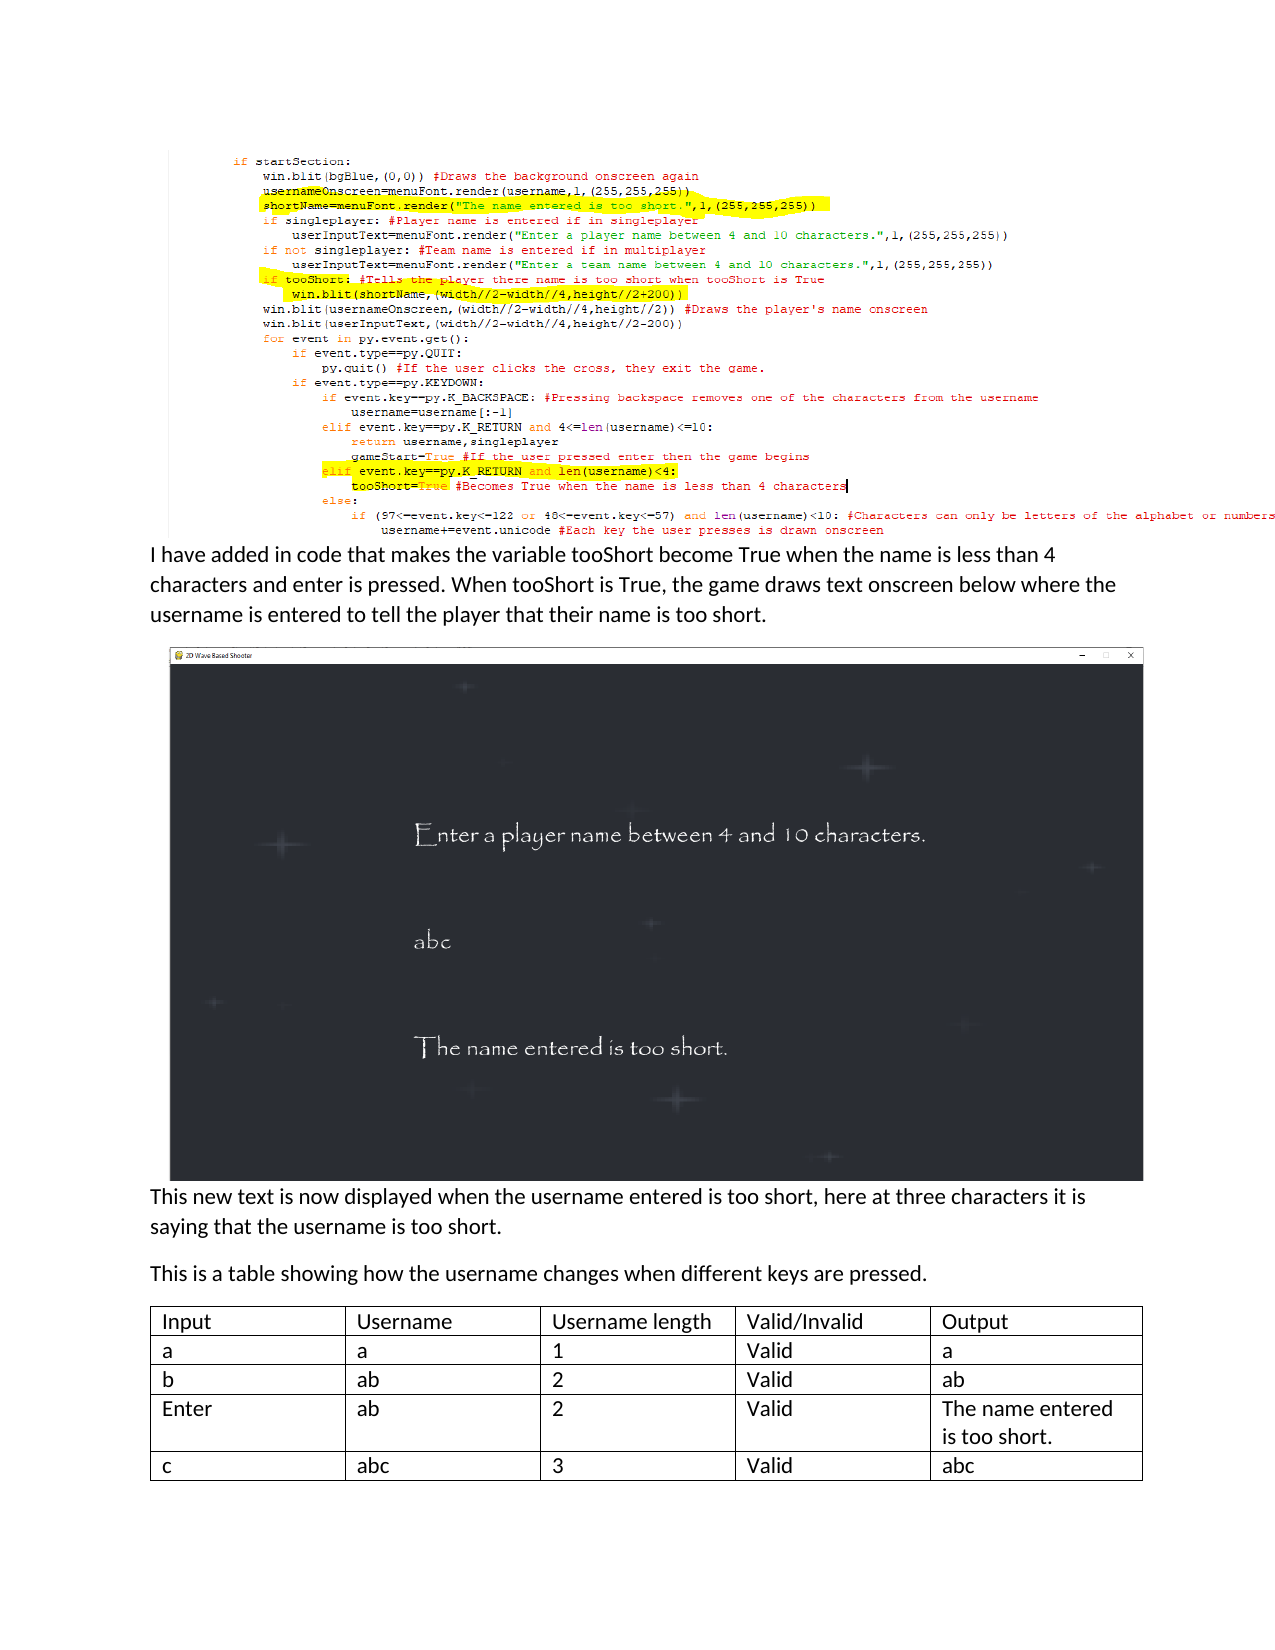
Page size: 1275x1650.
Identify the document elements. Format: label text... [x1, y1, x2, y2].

table_cell 3 [541, 1452, 735, 1479]
text This is a table showing how the username changes when different keys are pressed. [150, 1259, 1125, 1287]
table_cell a [931, 1336, 1142, 1364]
text This new text is now displayed when the username entered is too short, here at three characters it is saying that the username is too short. [150, 647, 1125, 1241]
table_cell ab [931, 1365, 1142, 1393]
table_cell The name entered is too short. [931, 1395, 1142, 1451]
table_cell Valid [736, 1452, 930, 1479]
table_cell c [151, 1452, 345, 1479]
table_cell 2 [541, 1365, 735, 1393]
table_header Output [931, 1307, 1142, 1335]
table_header Username [346, 1307, 540, 1335]
table_header Input [151, 1307, 345, 1335]
table_cell Enter [151, 1395, 345, 1451]
table_cell Valid [736, 1365, 930, 1393]
table_header Valid/Invalid [736, 1307, 930, 1335]
table_cell 1 [541, 1336, 735, 1364]
table_cell abc [931, 1452, 1142, 1479]
table_cell 2 [541, 1395, 735, 1451]
table_header Username length [541, 1307, 735, 1335]
table_cell a [151, 1336, 345, 1364]
table_cell a [346, 1336, 540, 1364]
table_cell b [151, 1365, 345, 1393]
table_cell ab [346, 1395, 540, 1451]
table_cell ab [346, 1365, 540, 1393]
table_cell abc [346, 1452, 540, 1479]
table_cell Valid [736, 1336, 930, 1364]
text I have added in code that makes the variable tooShort become True when the name is less than 4 characters and enter is pressed. When tooShort is True, the game draws text onscreen below where the username is entered to tell the player that their name is too short. [150, 150, 1125, 628]
table_cell Valid [736, 1395, 930, 1451]
